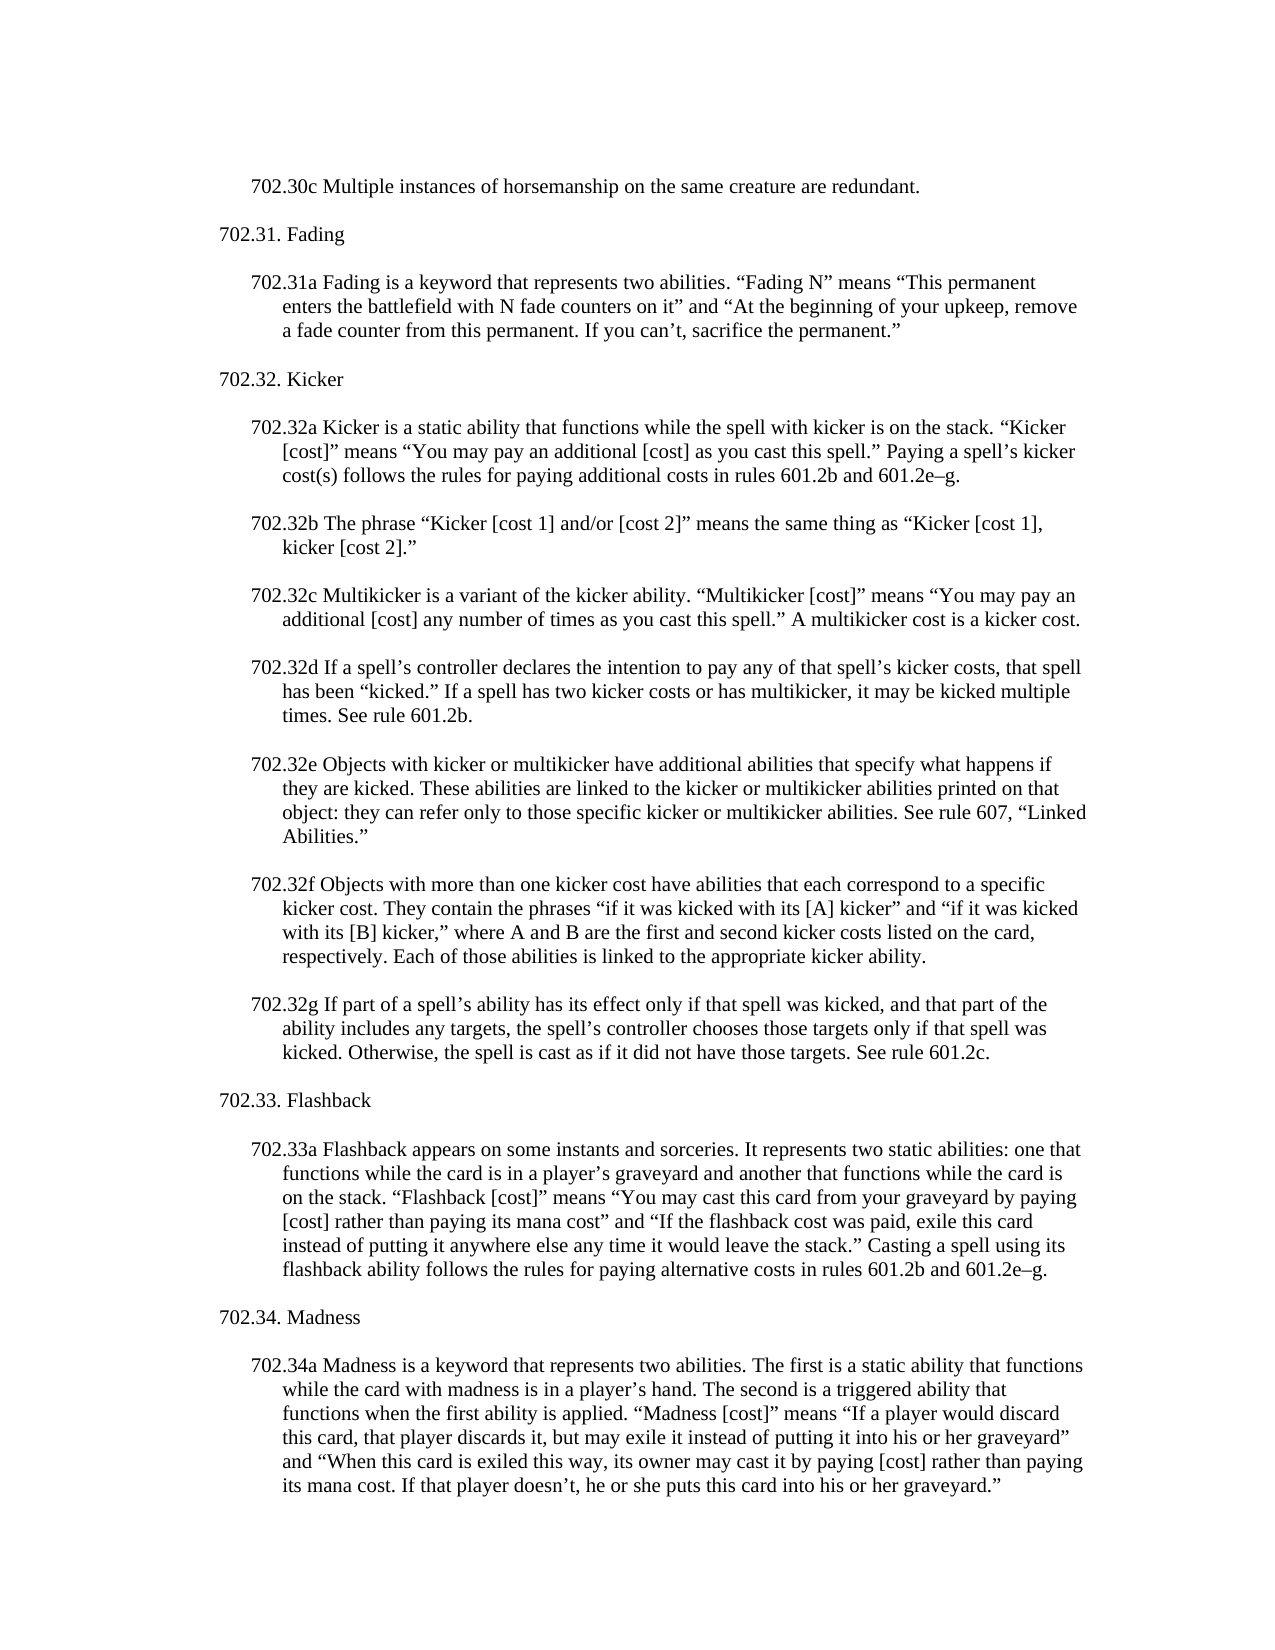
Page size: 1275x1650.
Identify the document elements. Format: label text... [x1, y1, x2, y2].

text 702.32g If part of a spell’s ability has its effect only if that spell was kicked, and that part of the ability includes any targets, the spell’s controller chooses those targets only if that spell was kicked. Otherwise, the spell is cast as if it did not have those targets. See rule 601.2c. [251, 992, 1087, 1064]
text 702.34a Madness is a keyword that represents two abilities. The first is a static ability that functions while the card with madness is in a player’s hand. The second is a triggered ability that functions when the first ability is applied. “Madness [cost]” means “If a player would discard this card, that player discards it, but may exile it instead of putting it into his or her graveyard” and “When this card is exiled this way, its owner may cast it by paying [cost] rather than paying its mana cost. If that player doesn’t, he or she puts this card into his or her graveyard.” [251, 1353, 1087, 1497]
text 702.32a Kicker is a static ability that functions while the spell with kicker is on the stack. “Kicker [cost]” means “You may pay an additional [cost] as you cast this spell.” Paying a spell’s kicker cost(s) follows the rules for paying additional costs in rules 601.2b and 601.2e–g. [251, 415, 1087, 487]
text 702.32f Objects with more than one kicker cost have abilities that each correspond to a specific kicker cost. They contain the phrases “if it was kicked with its [A] kicker” and “if it was kicked with its [B] kicker,” where A and B are the first and second kicker costs listed on the card, respectively. Each of those abilities is linked to the appropriate kicker ability. [251, 872, 1087, 968]
text 702.34. Madness [219, 1305, 1087, 1329]
text 702.32c Multikicker is a variant of the kicker ability. “Multikicker [cost]” means “You may pay an additional [cost] any number of times as you cast this spell.” A multikicker cost is a kicker cost. [251, 583, 1087, 631]
text 702.32e Objects with kicker or multikicker have additional abilities that specify what happens if they are kicked. These abilities are linked to the kicker or multikicker abilities printed on that object: they can refer only to those specific kicker or multikicker abilities. See rule 607, “Linked Abilities.” [251, 752, 1087, 848]
text 702.32d If a spell’s controller declares the intention to pay any of that spell’s kicker costs, that spell has been “kicked.” If a spell has two kicker costs or has multikicker, it may be kicked multiple times. See rule 601.2b. [251, 655, 1087, 727]
text 702.32. Kicker [219, 367, 1087, 391]
text 702.31. Fading [219, 222, 1087, 246]
text 702.30c Multiple instances of horsemanship on the same creature are redundant. [251, 174, 1087, 198]
text 702.33a Flashback appears on some instants and sorceries. It represents two static abilities: one that functions while the card is in a player’s graveyard and another that functions while the card is on the stack. “Flashback [cost]” means “You may cast this card from your graveyard by paying [cost] rather than paying its mana cost” and “If the flashback cost was paid, exile this card instead of putting it anywhere else any time it would leave the stack.” Casting a spell using its flashback ability follows the rules for paying alternative costs in rules 601.2b and 601.2e–g. [251, 1137, 1087, 1281]
text 702.33. Flashback [219, 1088, 1087, 1112]
text 702.32b The phrase “Kicker [cost 1] and/or [cost 2]” means the same thing as “Kicker [cost 1], kicker [cost 2].” [251, 511, 1087, 559]
text 702.31a Fading is a keyword that represents two abilities. “Fading N” means “This permanent enters the battlefield with N fade counters on it” and “At the beginning of your upkeep, remove a fade counter from this permanent. If you can’t, sacrifice the permanent.” [251, 270, 1087, 342]
